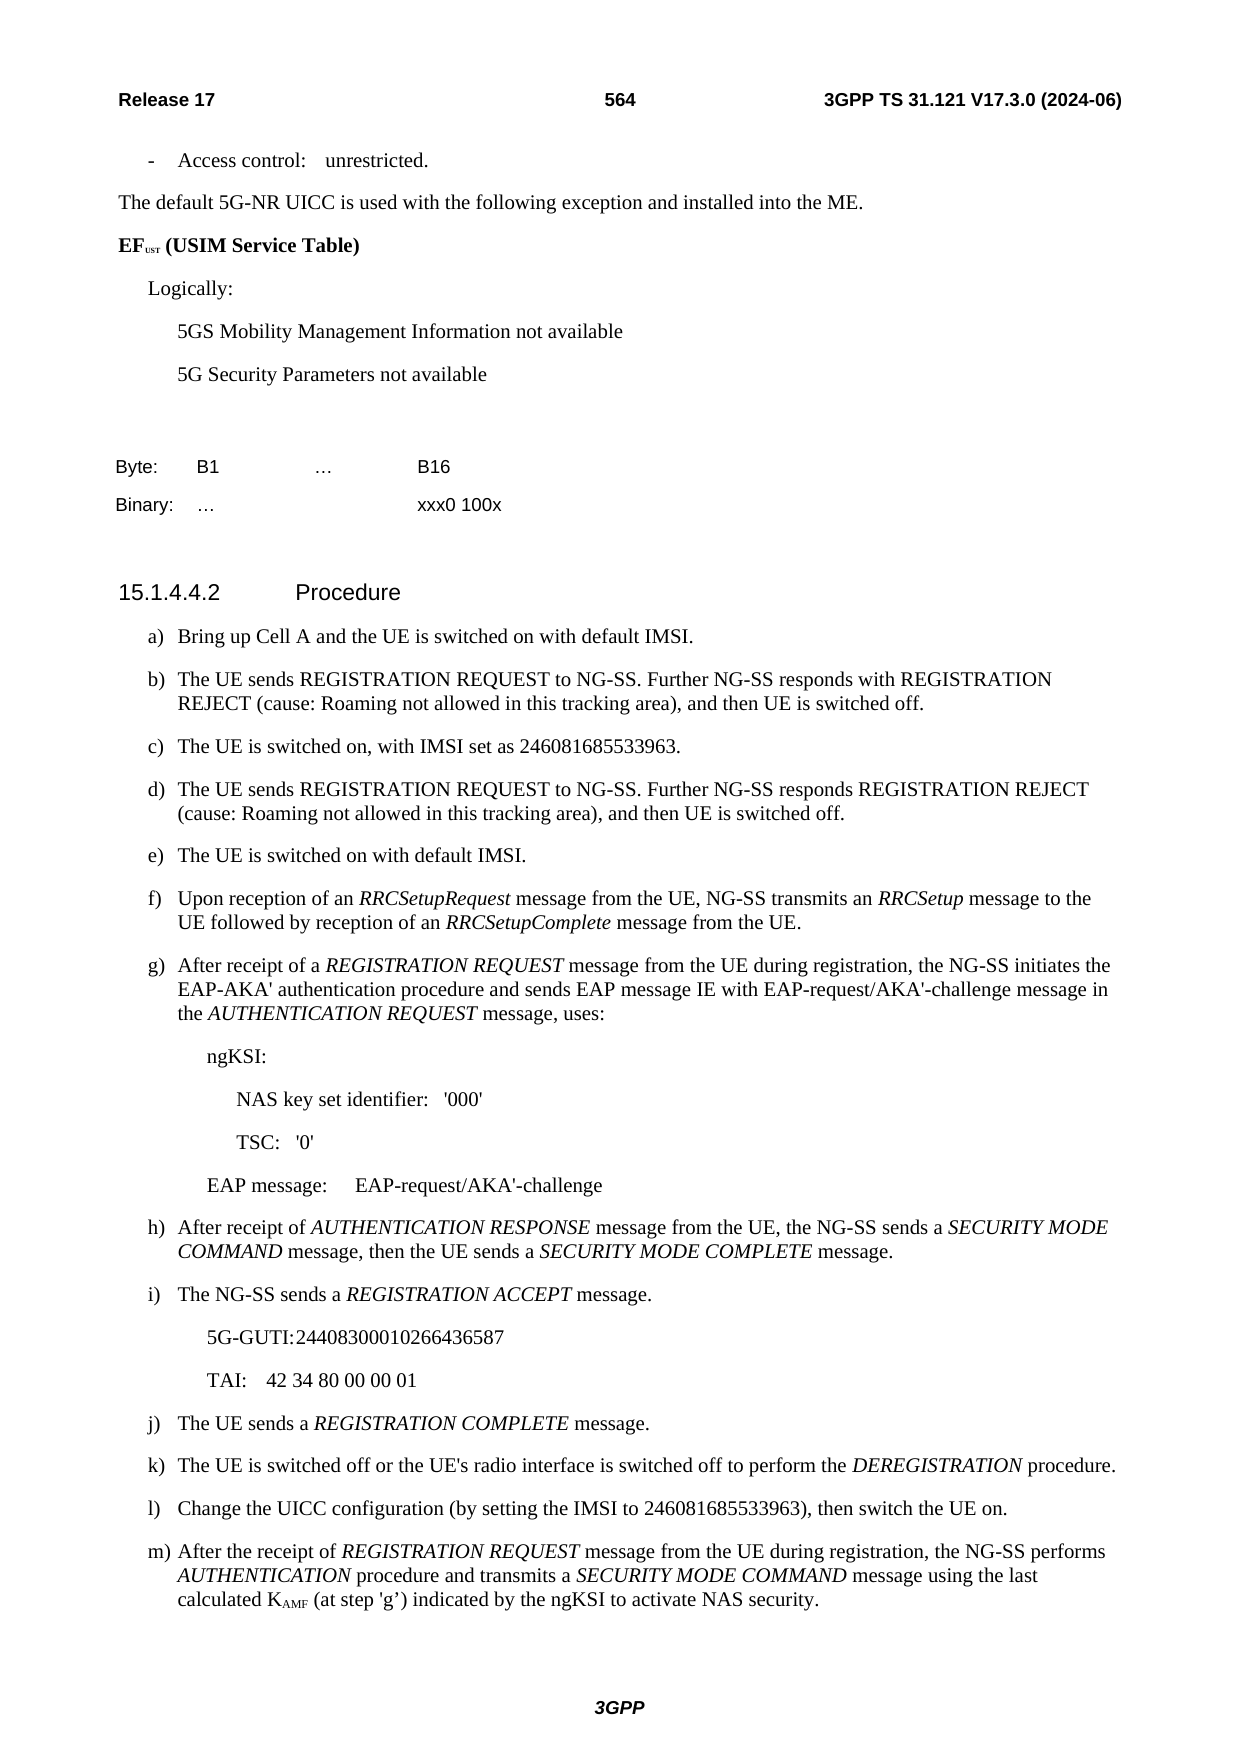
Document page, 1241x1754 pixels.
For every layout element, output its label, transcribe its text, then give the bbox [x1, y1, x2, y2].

text ngKSI: [207, 1044, 1122, 1068]
text Logically: [148, 276, 1122, 300]
text a) Bring up Cell A and the UE is switched on with default IMSI. [148, 624, 1122, 648]
text l) Change the UICC configuration (by setting the IMSI to 246081685533963), then switch the UE on. [148, 1496, 1122, 1520]
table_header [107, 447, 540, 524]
text - Access control: unrestricted. [148, 147, 1122, 172]
text h) After receipt of AUTHENTICATION RESPONSE message from the UE, the NG-SS sends a SECURITY MODE COMMAND message, then the UE sends a SECURITY MODE COMPLETE message. [148, 1215, 1122, 1263]
text f) Upon reception of an RRCSetupRequest message from the UE, NG-SS transmits an RRCSetup message to the UE followed by reception of an RRCSetupComplete message from the UE. [148, 886, 1122, 934]
text 5G-GUTI: 24408300010266436587 [207, 1325, 1122, 1349]
text b) The UE sends REGISTRATION REQUEST to NG-SS. Further NG-SS responds with REGISTRATION REJECT (cause: Roaming not allowed in this tracking area), and then UE is switched off. [148, 667, 1122, 715]
text NAS key set identifier: '000' [236, 1087, 1122, 1111]
text m) After the receipt of REGISTRATION REQUEST message from the UE during registration, the NG-SS performs AUTHENTICATION procedure and transmits a SECURITY MODE COMMAND message using the last calculated KAMF (at step 'g’) indicated by the ngKSI to activate NAS security. [148, 1539, 1122, 1611]
text e) The UE is switched on with default IMSI. [148, 843, 1122, 867]
text g) After receipt of a REGISTRATION REQUEST message from the UE during registration, the NG-SS initiates the EAP-AKA' authentication procedure and sends EAP message IE with EAP-request/AKA'-challenge message in the AUTHENTICATION REQUEST message, uses: [148, 953, 1122, 1025]
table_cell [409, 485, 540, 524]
text c) The UE is switched on, with IMSI set as 246081685533963. [148, 734, 1122, 758]
text k) The UE is switched off or the UE's radio interface is switched off to perform the DEREGISTRATION procedure. [148, 1453, 1122, 1477]
text The default 5G-NR UICC is used with the following exception and installed into the ME. [118, 190, 1122, 214]
text 5GS Mobility Management Information not available [177, 319, 1122, 343]
text 5G Security Parameters not available [177, 362, 1122, 386]
text d) The UE sends REGISTRATION REQUEST to NG-SS. Further NG-SS responds REGISTRATION REJECT (cause: Roaming not allowed in this tracking area), and then UE is switched off. [148, 777, 1122, 825]
text EAP message: EAP-request/AKA'-challenge [207, 1172, 1122, 1197]
text EFUST (USIM Service Table) [118, 233, 1122, 257]
text i) The NG-SS sends a REGISTRATION ACCEPT message. [148, 1282, 1122, 1306]
subtitle 15.1.4.4.2 Procedure [118, 579, 1122, 605]
text TAI: 42 34 80 00 00 01 [207, 1368, 1122, 1392]
text TSC: '0' [236, 1130, 1122, 1154]
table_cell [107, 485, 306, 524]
text j) The UE sends a REGISTRATION COMPLETE message. [148, 1411, 1122, 1435]
